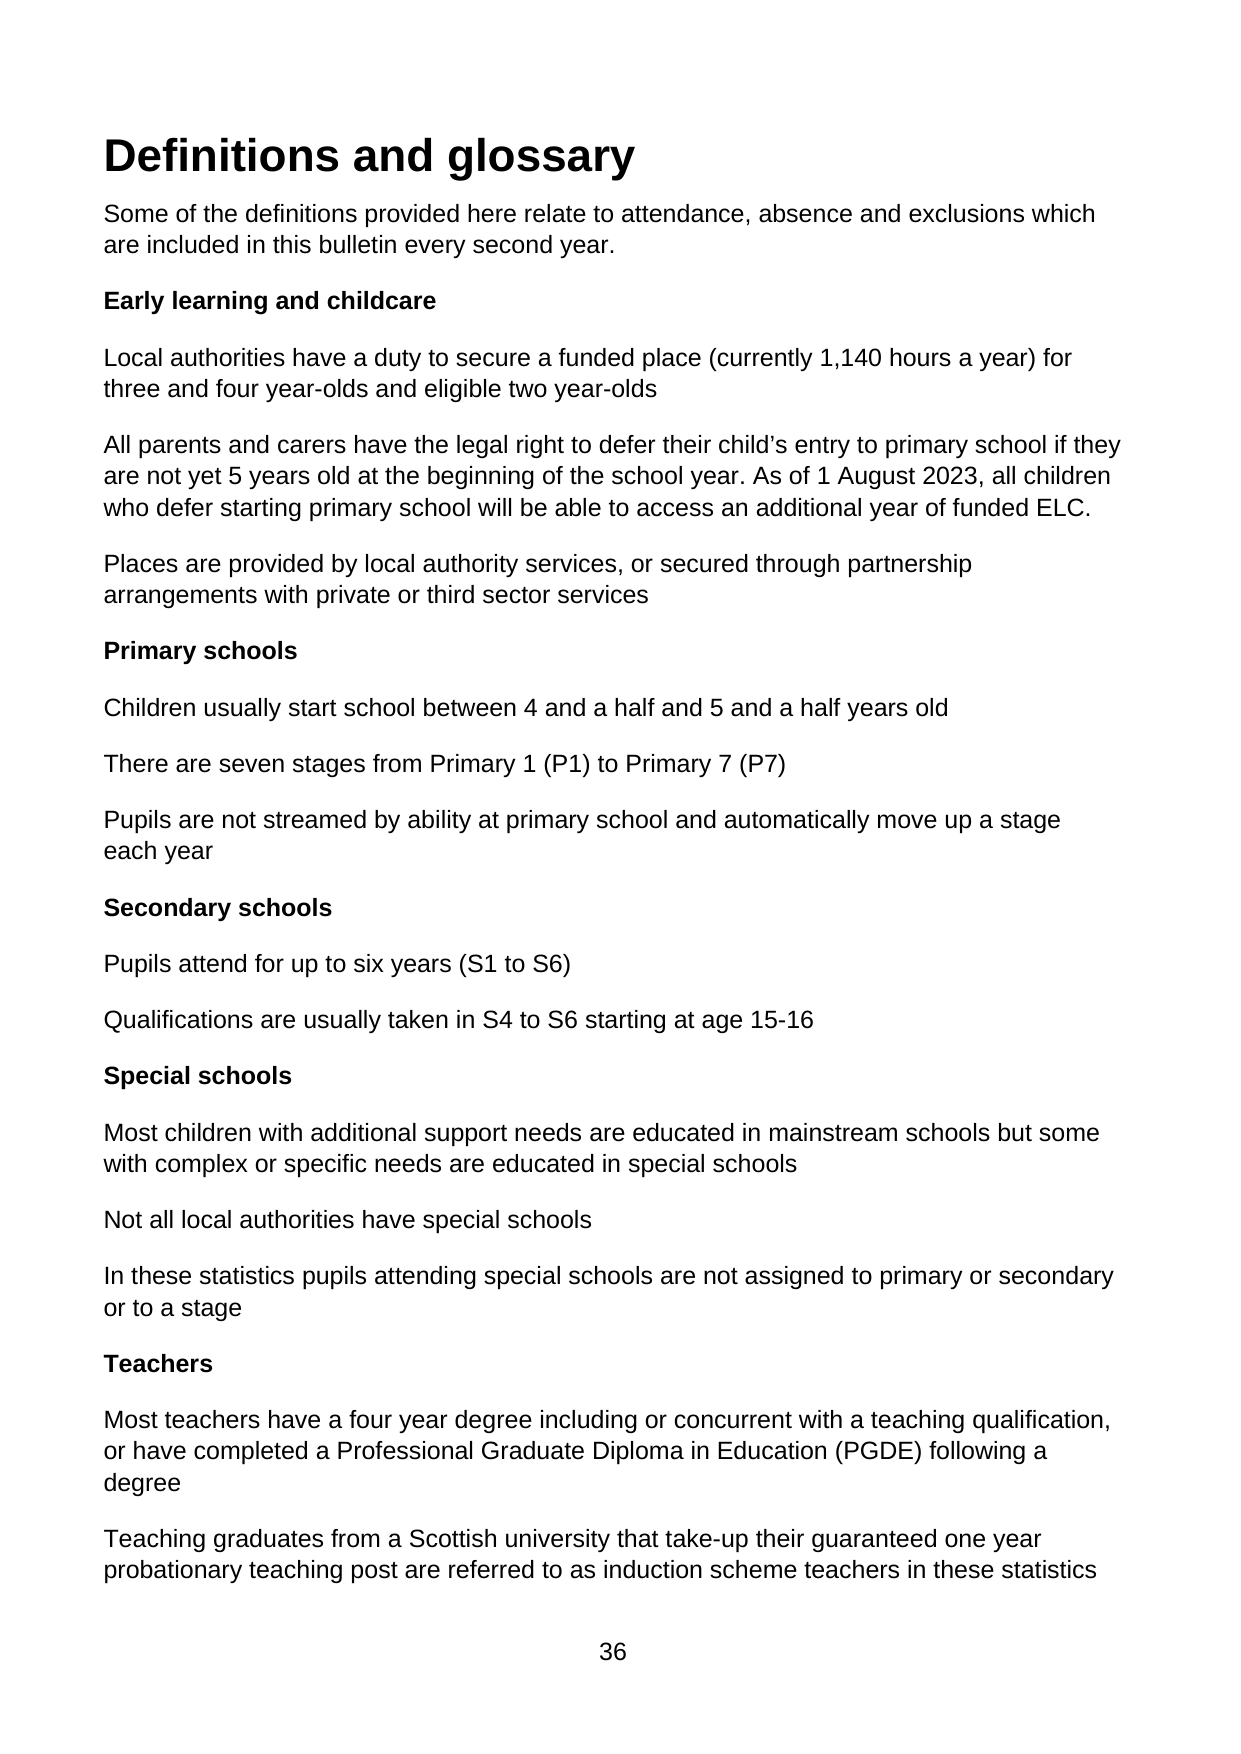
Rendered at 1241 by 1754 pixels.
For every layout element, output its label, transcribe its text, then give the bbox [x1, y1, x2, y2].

text Teachers [103, 1347, 1122, 1378]
text There are seven stages from Primary 1 (P1) to Primary 7 (P7) [103, 747, 1122, 778]
text Teaching graduates from a Scottish university that take-up their guaranteed one year probationary teaching post are referred to as induction scheme teachers in these statistics [103, 1522, 1122, 1585]
text Secondary schools [103, 891, 1122, 922]
text Some of the definitions provided here relate to attendance, absence and exclusions which are included in this bulletin every second year. [103, 197, 1122, 260]
text Early learning and childcare [103, 285, 1122, 316]
text In these statistics pupils attending special schools are not assigned to primary or secondary or to a stage [103, 1260, 1122, 1322]
text Pupils are not streamed by ability at primary school and automatically move up a stage each year [103, 803, 1122, 866]
text Special schools [103, 1060, 1122, 1091]
subtitle Definitions and glossary [103, 118, 1122, 185]
text Local authorities have a duty to secure a funded place (currently 1,140 hours a year) for three and four year-olds and eligible two year-olds [103, 341, 1122, 403]
text All parents and carers have the legal right to defer their child’s entry to primary school if they are not yet 5 years old at the beginning of the school year. As of 1 August 2023, all children who defer starting primary school will be able to access an additional year of funded ELC. [103, 428, 1122, 522]
text Children usually start school between 4 and a half and 5 and a half years old [103, 691, 1122, 722]
text Most teachers have a four year degree including or concurrent with a teaching qualification, or have completed a Professional Graduate Diploma in Education (PGDE) following a degree [103, 1403, 1122, 1497]
text Places are provided by local authority services, or secured through partnership arrangements with private or third sector services [103, 547, 1122, 610]
text Primary schools [103, 635, 1122, 666]
text Pupils attend for up to six years (S1 to S6) [103, 947, 1122, 978]
text Not all local authorities have special schools [103, 1203, 1122, 1235]
text Qualifications are usually taken in S4 to S6 starting at age 15-16 [103, 1003, 1122, 1035]
text Most children with additional support needs are educated in mainstream schools but some with complex or specific needs are educated in special schools [103, 1116, 1122, 1178]
